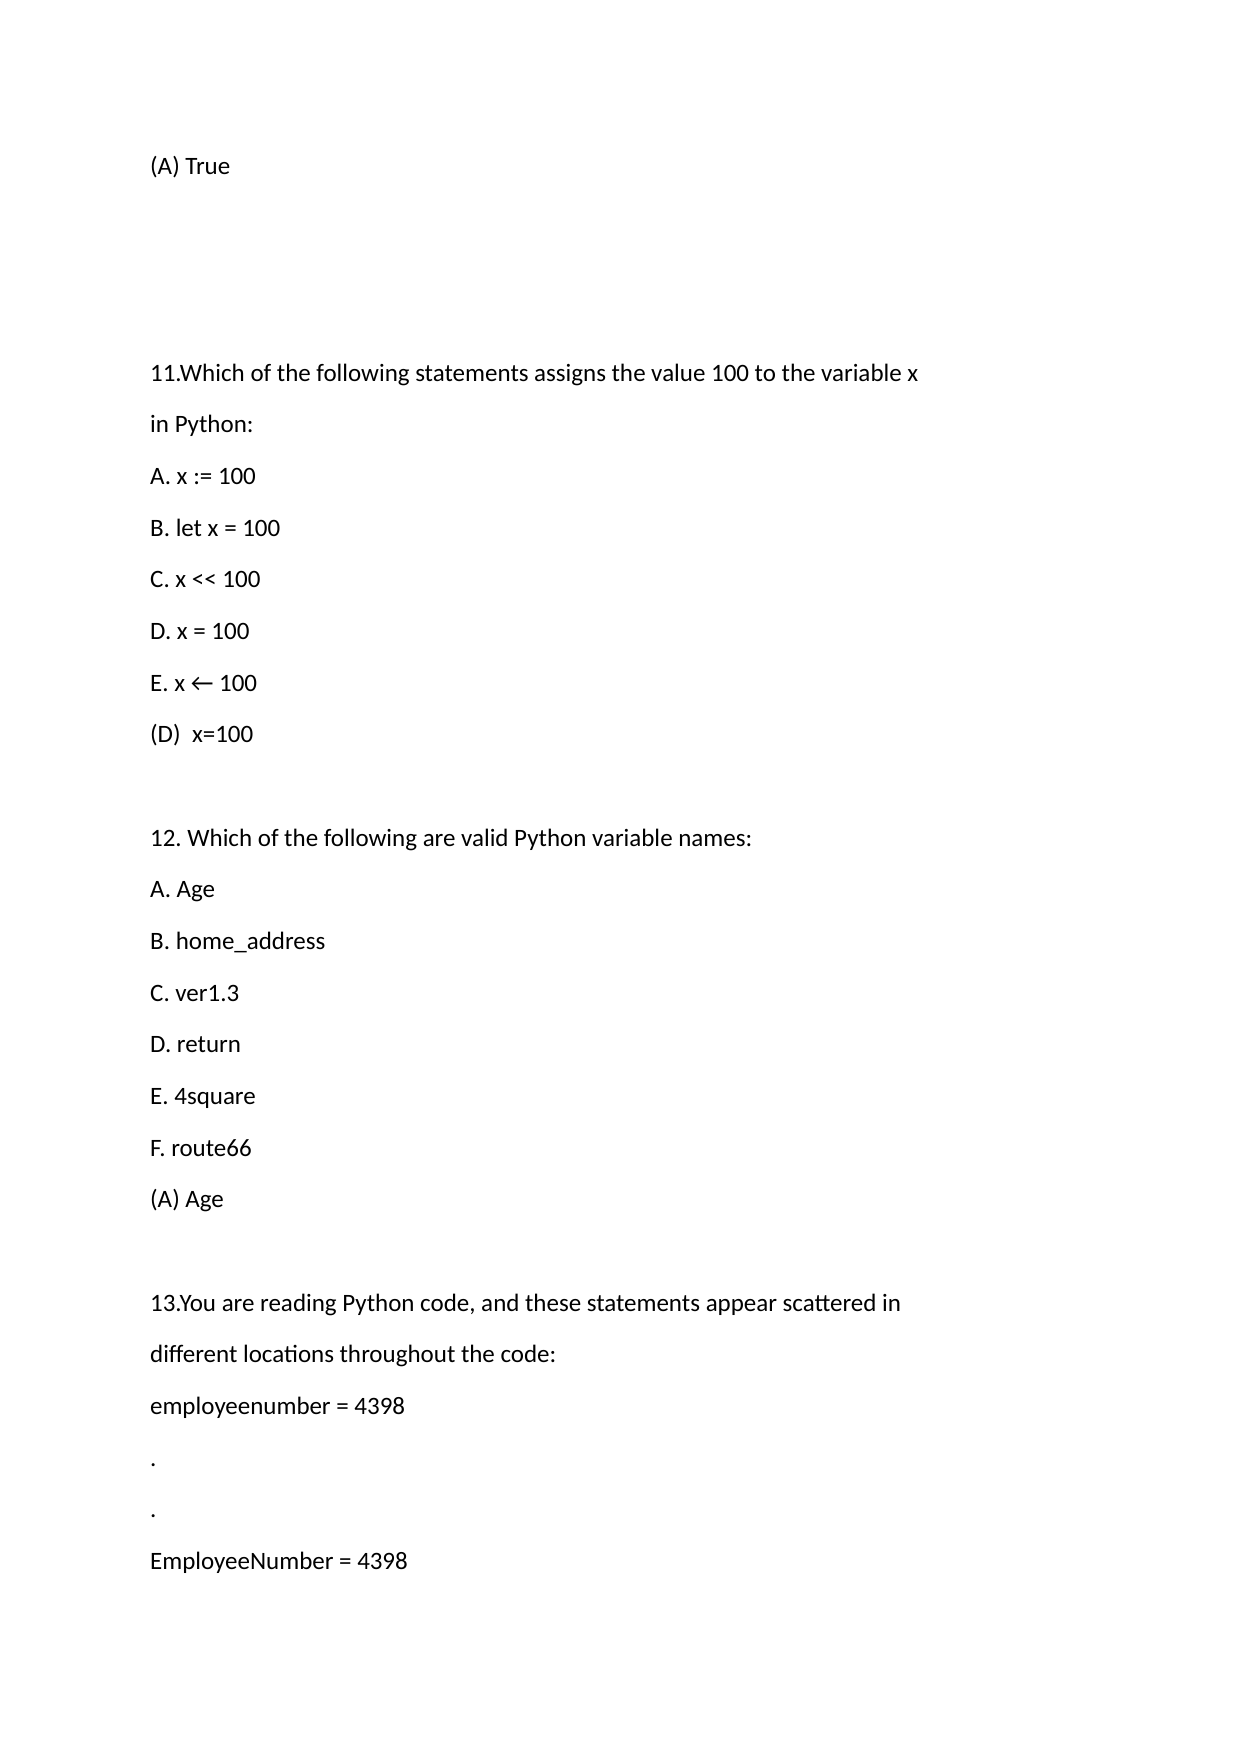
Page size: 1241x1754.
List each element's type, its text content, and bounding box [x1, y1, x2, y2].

text (A) Age [150, 1183, 1090, 1214]
text (D) x=100 [150, 718, 1090, 749]
text 13.You are reading Python code, and these statements appear scattered in [150, 1287, 1090, 1317]
text A. Age [150, 873, 1090, 904]
text 12. Which of the following are valid Python variable names: [150, 822, 1090, 852]
text 11.Which of the following statements assigns the value 100 to the variable x [150, 357, 1090, 387]
text different locations throughout the code: [150, 1338, 1090, 1369]
text in Python: [150, 408, 1090, 439]
text C. ver1.3 [150, 977, 1090, 1007]
text D. x = 100 [150, 615, 1090, 646]
text B. let x = 100 [150, 512, 1090, 542]
text E. 4square [150, 1080, 1090, 1111]
text F. route66 [150, 1132, 1090, 1162]
text employeenumber = 4398 [150, 1390, 1090, 1421]
text . [150, 1442, 1090, 1472]
text D. return [150, 1028, 1090, 1059]
text C. x << 100 [150, 563, 1090, 594]
text EmployeeNumber = 4398 [150, 1545, 1090, 1576]
text (A) True [150, 150, 1090, 181]
text . [150, 1493, 1090, 1524]
text B. home_address [150, 925, 1090, 956]
text A. x := 100 [150, 460, 1090, 491]
text E. x ← 100 [150, 667, 1090, 697]
